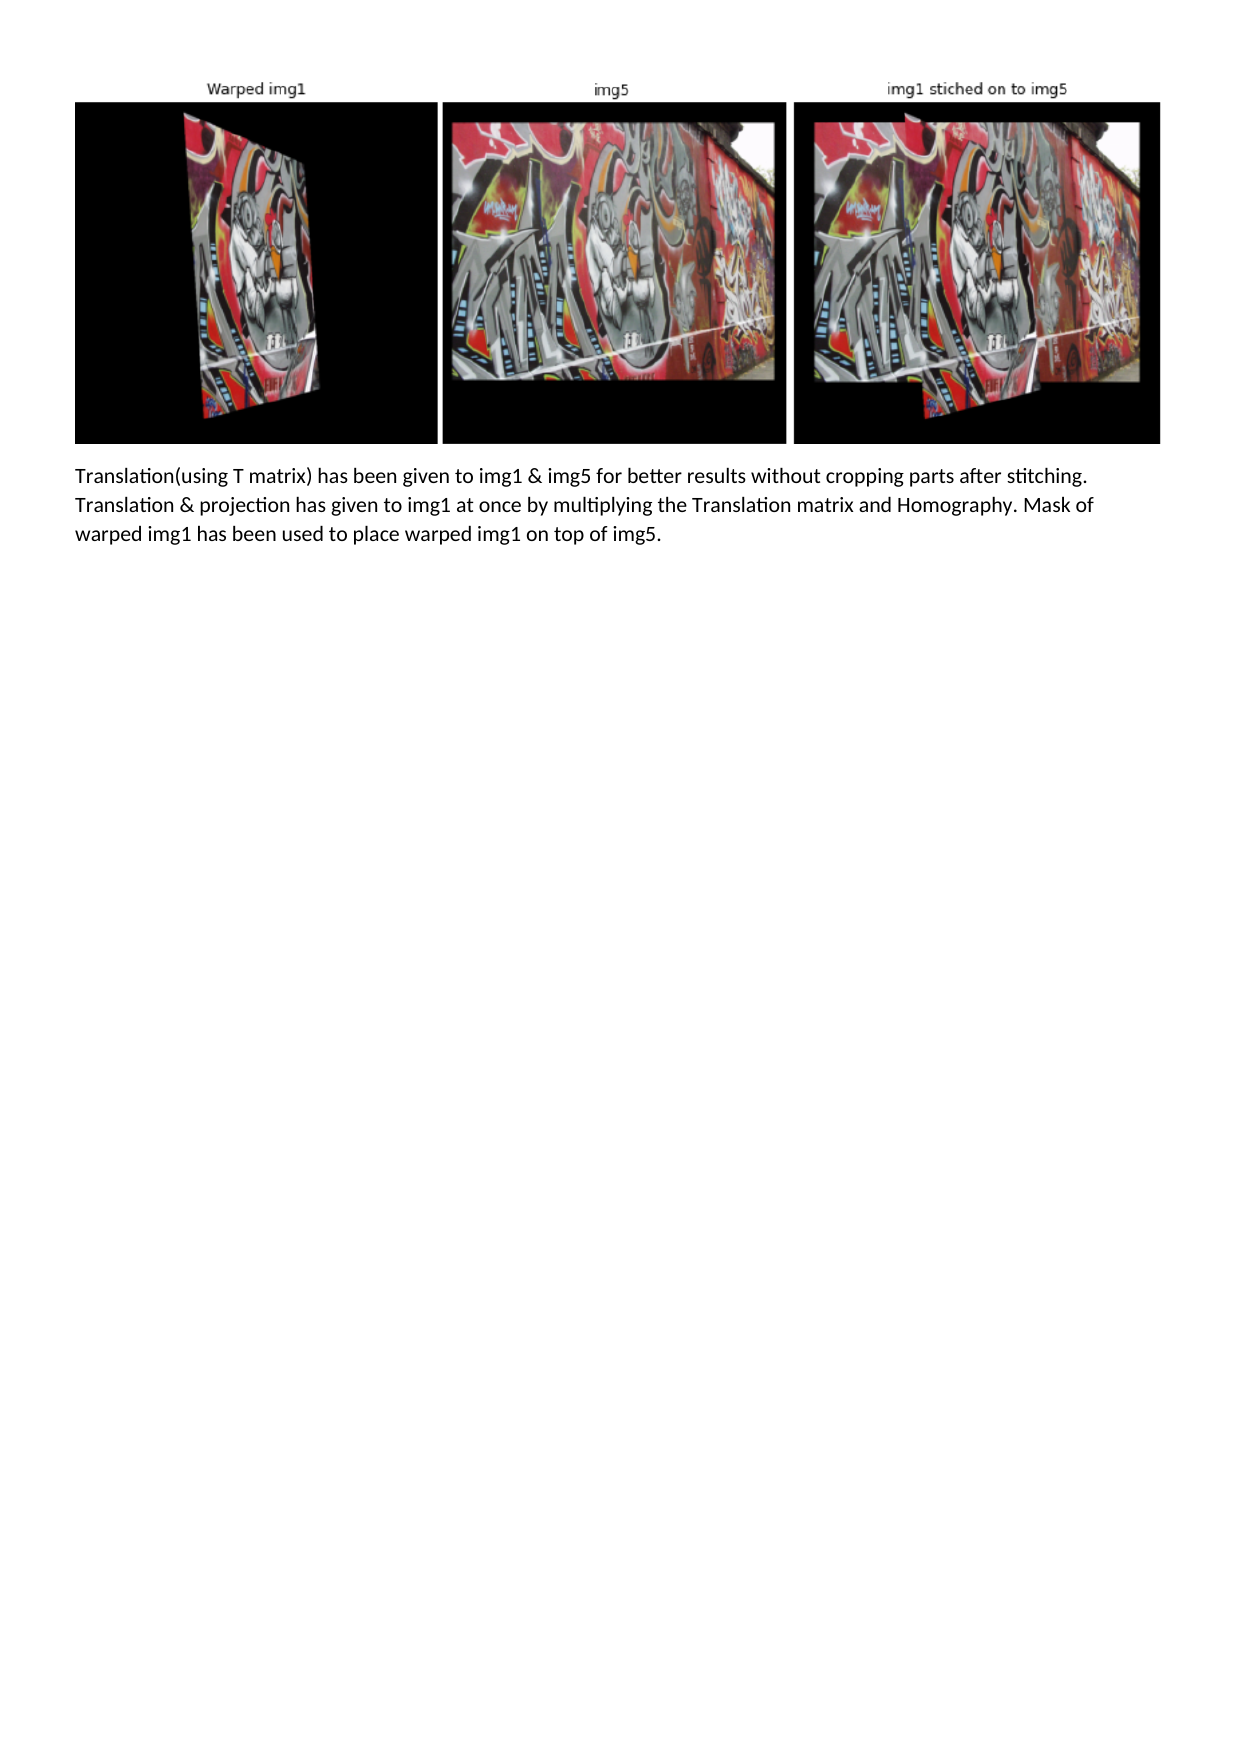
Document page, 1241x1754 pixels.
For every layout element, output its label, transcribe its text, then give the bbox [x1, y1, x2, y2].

picture [75, 80, 438, 444]
text Translation(using T matrix) has been given to img1 & img5 for better results without cropping parts after stitching. Translation & projection has given to img1 at once by multiplying the Translation matrix and Homography. Mask of warped img1 has been used to place warped img1 on top of img5. [75, 462, 1165, 546]
picture [442, 81, 787, 444]
picture [791, 75, 1163, 444]
